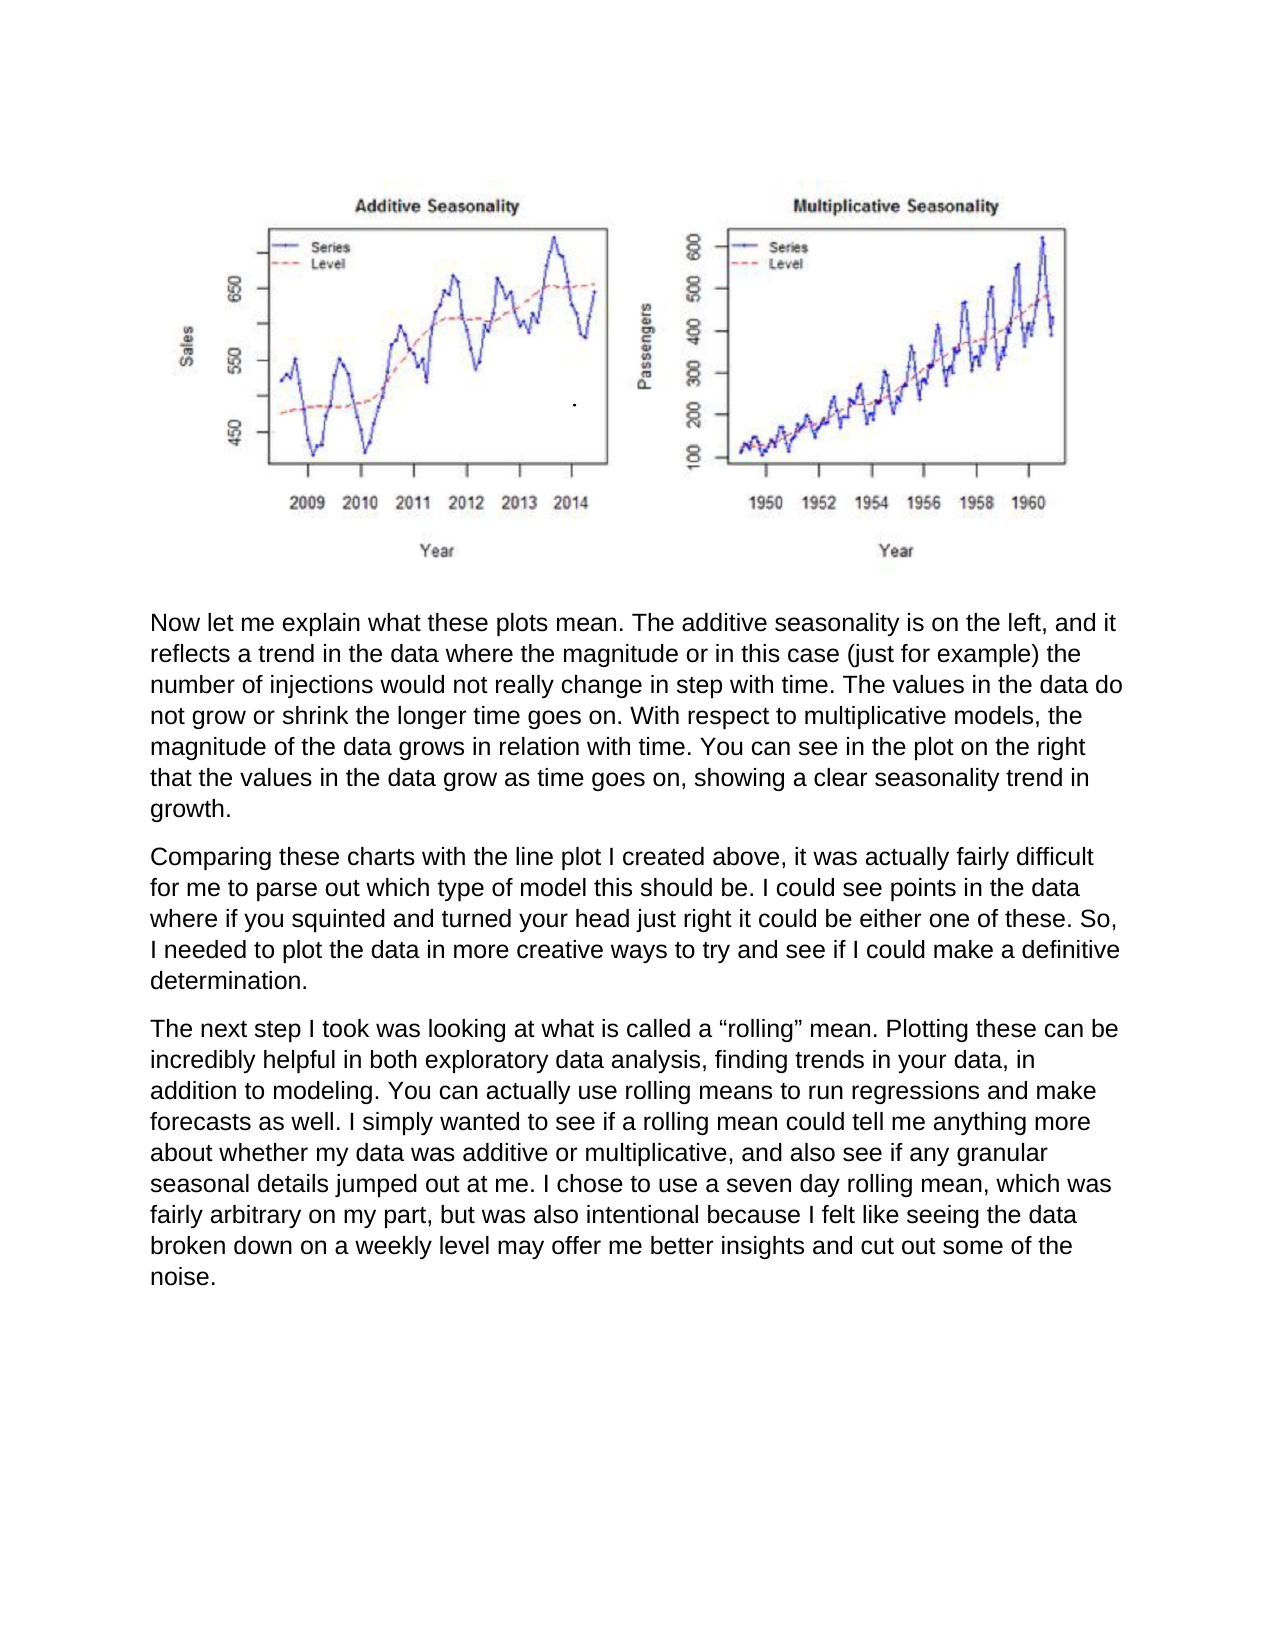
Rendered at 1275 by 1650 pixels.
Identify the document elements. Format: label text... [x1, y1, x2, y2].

picture [150, 150, 1125, 589]
text The next step I took was looking at what is called a “rolling” mean. Plotting these can be incredibly helpful in both exploratory data analysis, finding trends in your data, in addition to modeling. You can actually use rolling means to run regressions and make forecasts as well. I simply wanted to see if a rolling mean could tell me anything more about whether my data was additive or multiplicative, and also see if any granular seasonal details jumped out at me. I chose to use a seven day rolling mean, which was fairly arbitrary on my part, but was also intentional because I felt like seeing the data broken down on a weekly level may offer me better insights and cut out some of the noise. [150, 1013, 1125, 1291]
text Now let me explain what these plots mean. The additive seasonality is on the left, and it reflects a trend in the data where the magnitude or in this case (just for example) the number of injections would not really change in step with time. The values in the data do not grow or shrink the longer time goes on. With respect to multiplicative models, the magnitude of the data grows in relation with time. You can see in the plot on the right that the values in the data grow as time goes on, showing a clear seasonality trend in growth. [150, 608, 1125, 823]
text Comparing these charts with the line plot I created above, it was actually fairly difficult for me to parse out which type of model this should be. I could see points in the data where if you squinted and turned your head just right it could be either one of these. So, I needed to plot the data in more creative ways to try and see if I could make a definitive determination. [150, 842, 1125, 994]
